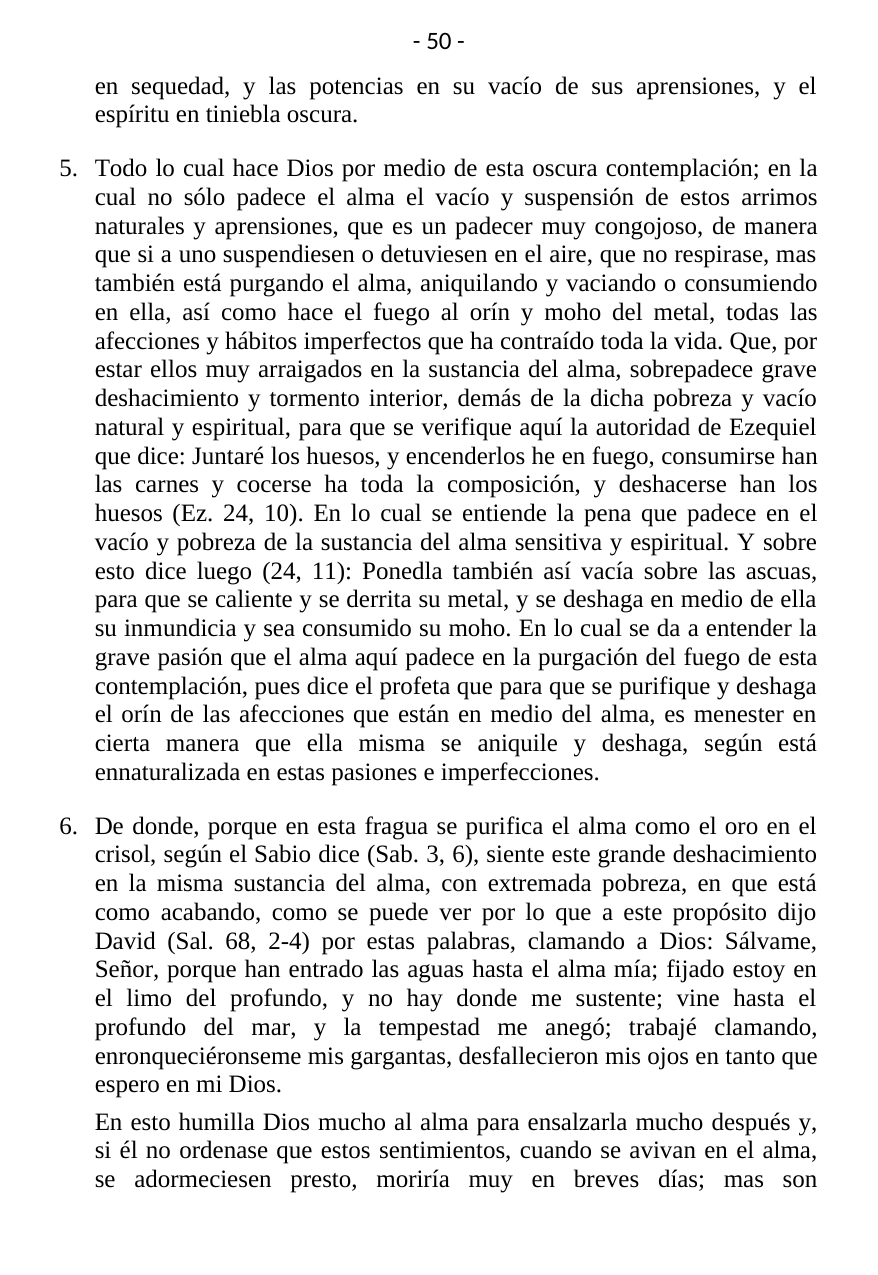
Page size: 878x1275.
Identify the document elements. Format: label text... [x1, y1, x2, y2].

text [94, 1107, 818, 1193]
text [59, 71, 818, 128]
text 6. De donde, porque en esta fragua se purifica el alma como el oro en el crisol, según el Sabio dice (Sab. 3, 6), siente este grande deshacimiento en la misma sustancia del alma, con extremada pobreza, en que está como acabando, como se puede ver por lo que a este propósito dijo David (Sal. 68, 2-4) por estas palabras, clamando a Dios: Sálvame, Señor, porque han entrado las aguas hasta el alma mía; fijado estoy en el limo del profundo, y no hay donde me sustente; vine hasta el profundo del mar, y la tempestad me anegó; trabajé clamando, enronqueciéronseme mis gargantas, desfallecieron mis ojos en tanto que espero en mi Dios. [59, 811, 818, 1098]
text 5. Todo lo cual hace Dios por medio de esta oscura contemplación; en la cual no sólo padece el alma el vacío y suspensión de estos arrimos naturales y aprensiones, que es un padecer muy congojoso, de manera que si a uno suspendiesen o detuviesen en el aire, que no respirase, mas también está purgando el alma, aniquilando y vaciando o consumiendo en ella, así como hace el fuego al orín y moho del metal, todas las afecciones y hábitos imperfectos que ha contraído toda la vida. Que, por estar ellos muy arraigados en la sustancia del alma, sobrepadece grave deshacimiento y tormento interior, demás de la dicha pobreza y vacío natural y espiritual, para que se verifique aquí la autoridad de Ezequiel que dice: Juntaré los huesos, y encenderlos he en fuego, consumirse han las carnes y cocerse ha toda la composición, y deshacerse han los huesos (Ez. 24, 10). En lo cual se entiende la pena que padece en el vacío y pobreza de la sustancia del alma sensitiva y espiritual. Y sobre esto dice luego (24, 11): Ponedla también así vacía sobre las ascuas, para que se caliente y se derrita su metal, y se deshaga en medio de ella su inmundicia y sea consumido su moho. En lo cual se da a entender la grave pasión que el alma aquí padece en la purgación del fuego de esta contemplación, pues dice el profeta que para que se purifique y deshaga el orín de las afecciones que están en medio del alma, es menester en cierta manera que ella misma se aniquile y deshaga, según está ennaturalizada en estas pasiones e imperfecciones. [59, 153, 818, 786]
